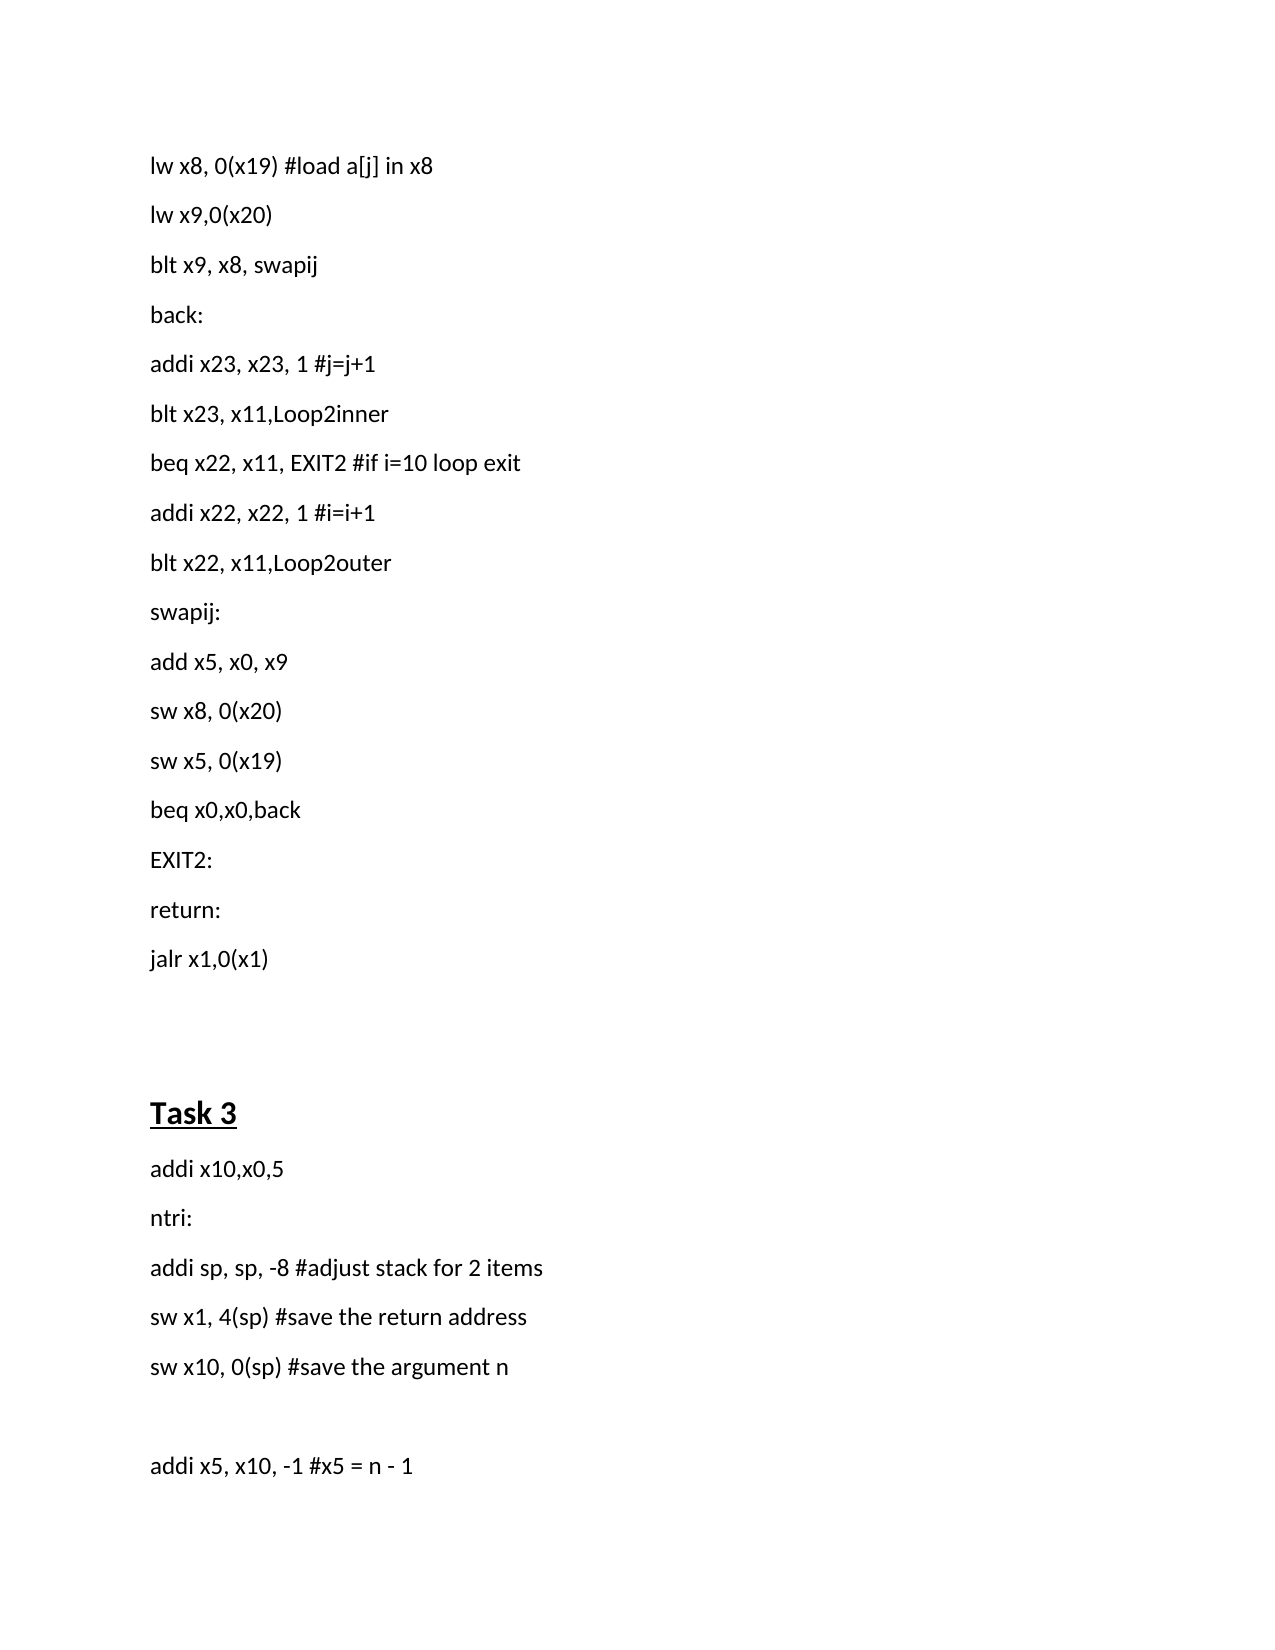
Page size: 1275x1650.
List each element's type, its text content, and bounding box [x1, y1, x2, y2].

text back: [150, 299, 1125, 329]
text addi x10,x0,5 [150, 1153, 1125, 1183]
text sw x8, 0(x20) [150, 695, 1125, 726]
text return: [150, 894, 1125, 924]
text add x5, x0, x9 [150, 646, 1125, 676]
text jalr x1,0(x1) [150, 943, 1125, 974]
text lw x9,0(x20) [150, 199, 1125, 230]
text sw x5, 0(x19) [150, 745, 1125, 776]
text blt x23, x11,Loop2inner [150, 398, 1125, 428]
text addi x22, x22, 1 #i=i+1 [150, 497, 1125, 528]
text blt x22, x11,Loop2outer [150, 547, 1125, 577]
text Task 3 [150, 1092, 1125, 1133]
text EXIT2: [150, 844, 1125, 875]
text beq x0,x0,back [150, 794, 1125, 825]
text lw x8, 0(x19) #load a[j] in x8 [150, 150, 1125, 181]
text blt x9, x8, swapij [150, 249, 1125, 280]
text ntri: [150, 1202, 1125, 1233]
text swapij: [150, 596, 1125, 627]
text sw x10, 0(sp) #save the argument n [150, 1351, 1125, 1382]
text addi sp, sp, -8 #adjust stack for 2 items [150, 1252, 1125, 1282]
text sw x1, 4(sp) #save the return address [150, 1301, 1125, 1332]
text addi x23, x23, 1 #j=j+1 [150, 348, 1125, 379]
text beq x22, x11, EXIT2 #if i=10 loop exit [150, 447, 1125, 478]
text addi x5, x10, -1 #x5 = n - 1 [150, 1450, 1125, 1481]
